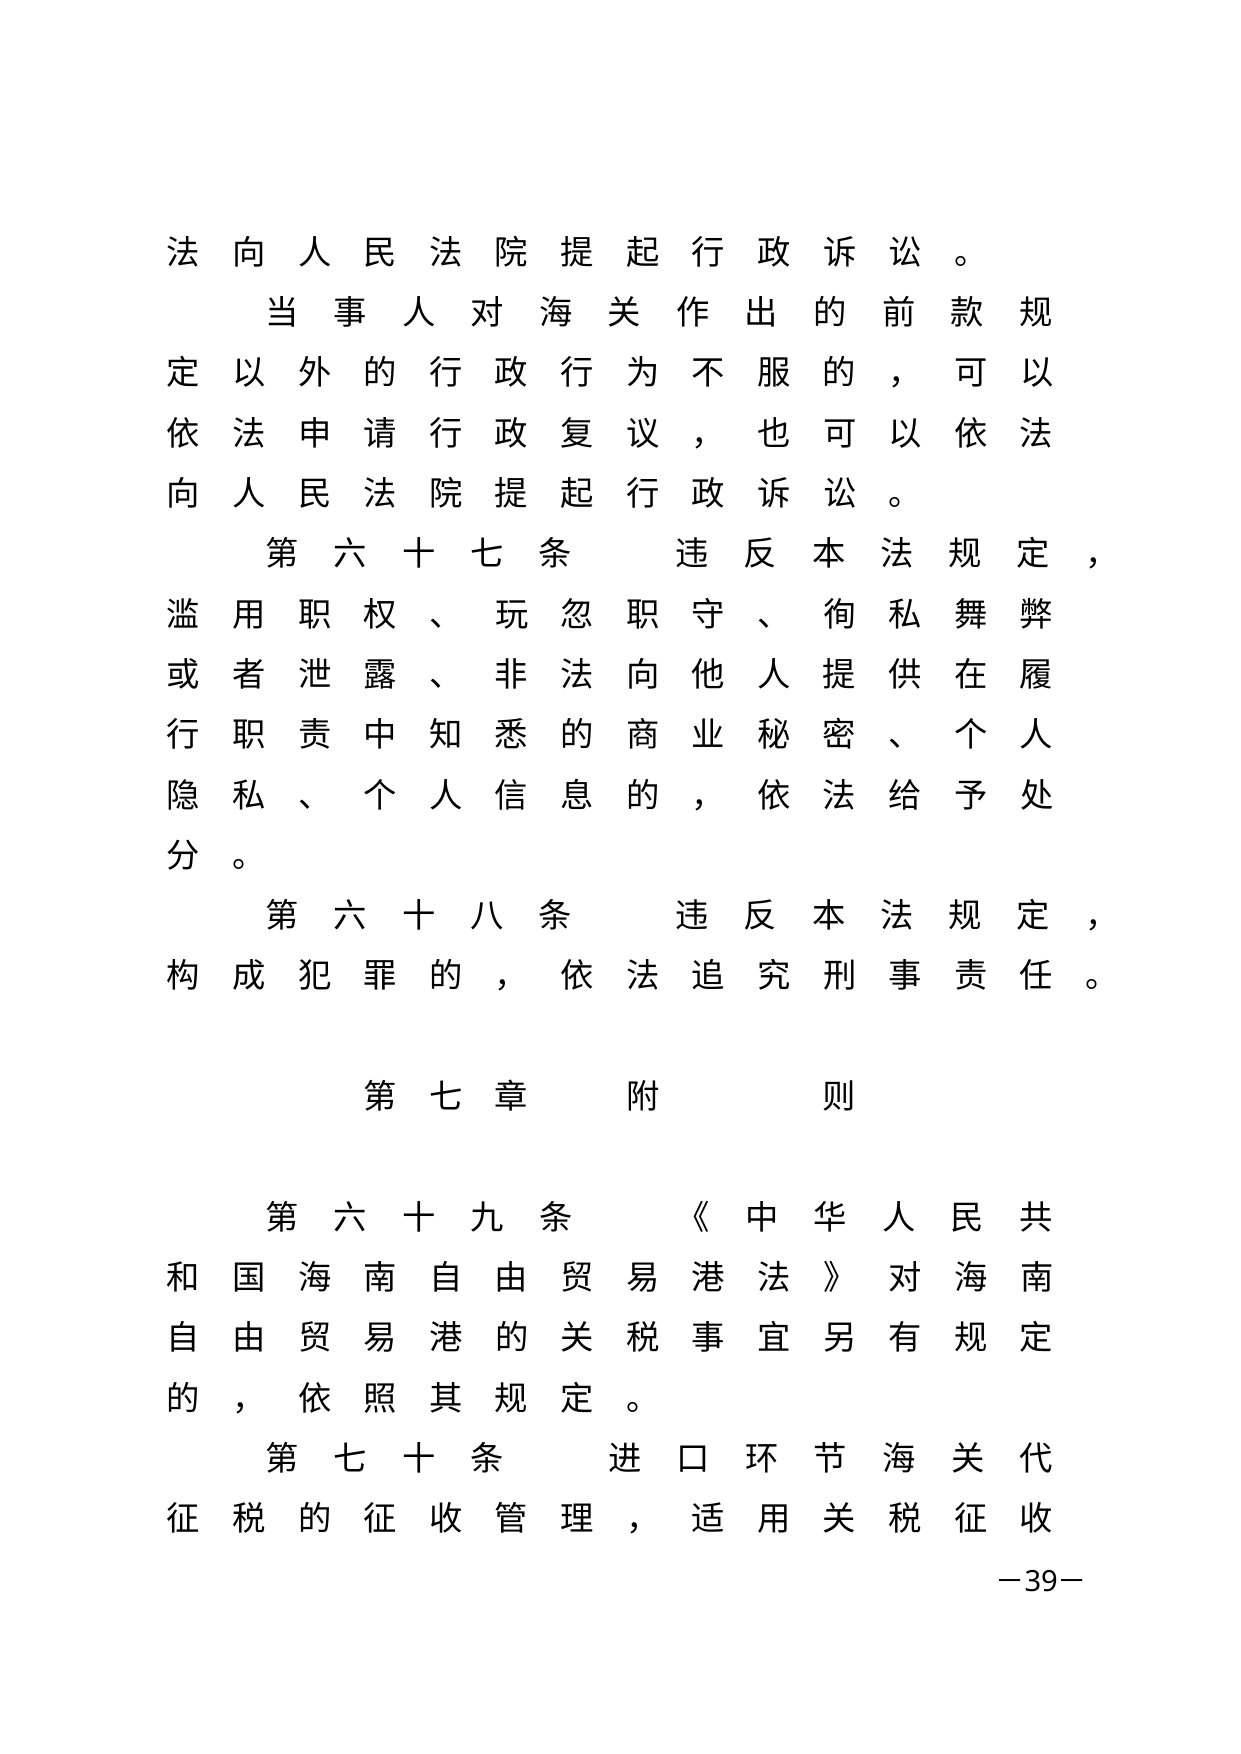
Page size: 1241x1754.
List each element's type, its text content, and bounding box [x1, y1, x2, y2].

text 第七十条 进口环节海关代征税的征收管理，适用关税征收管理的规定。 [167, 1426, 1085, 1546]
text 第七章 附 则 [167, 1064, 1085, 1124]
text 第六十八条 违反本法规定，构成犯罪的，依法追究刑事责任。 [167, 883, 1085, 1003]
text 第六十九条 《中华人民共和国海南自由贸易港法》对海南自由贸易港的关税事宜另有规定的，依照其规定。 [167, 1184, 1085, 1426]
text 第六十七条 违反本法规定，滥用职权、玩忽职守、徇私舞弊或者泄露、非法向他人提供在履行职责中知悉的商业秘密、个人隐私、个人信息的，依法给予处分。 [167, 521, 1085, 883]
text 当事人对海关作出的前款规定以外的行政行为不服的，可以依法申请行政复议，也可以依法向人民法院提起行政诉讼。 [167, 280, 1085, 521]
